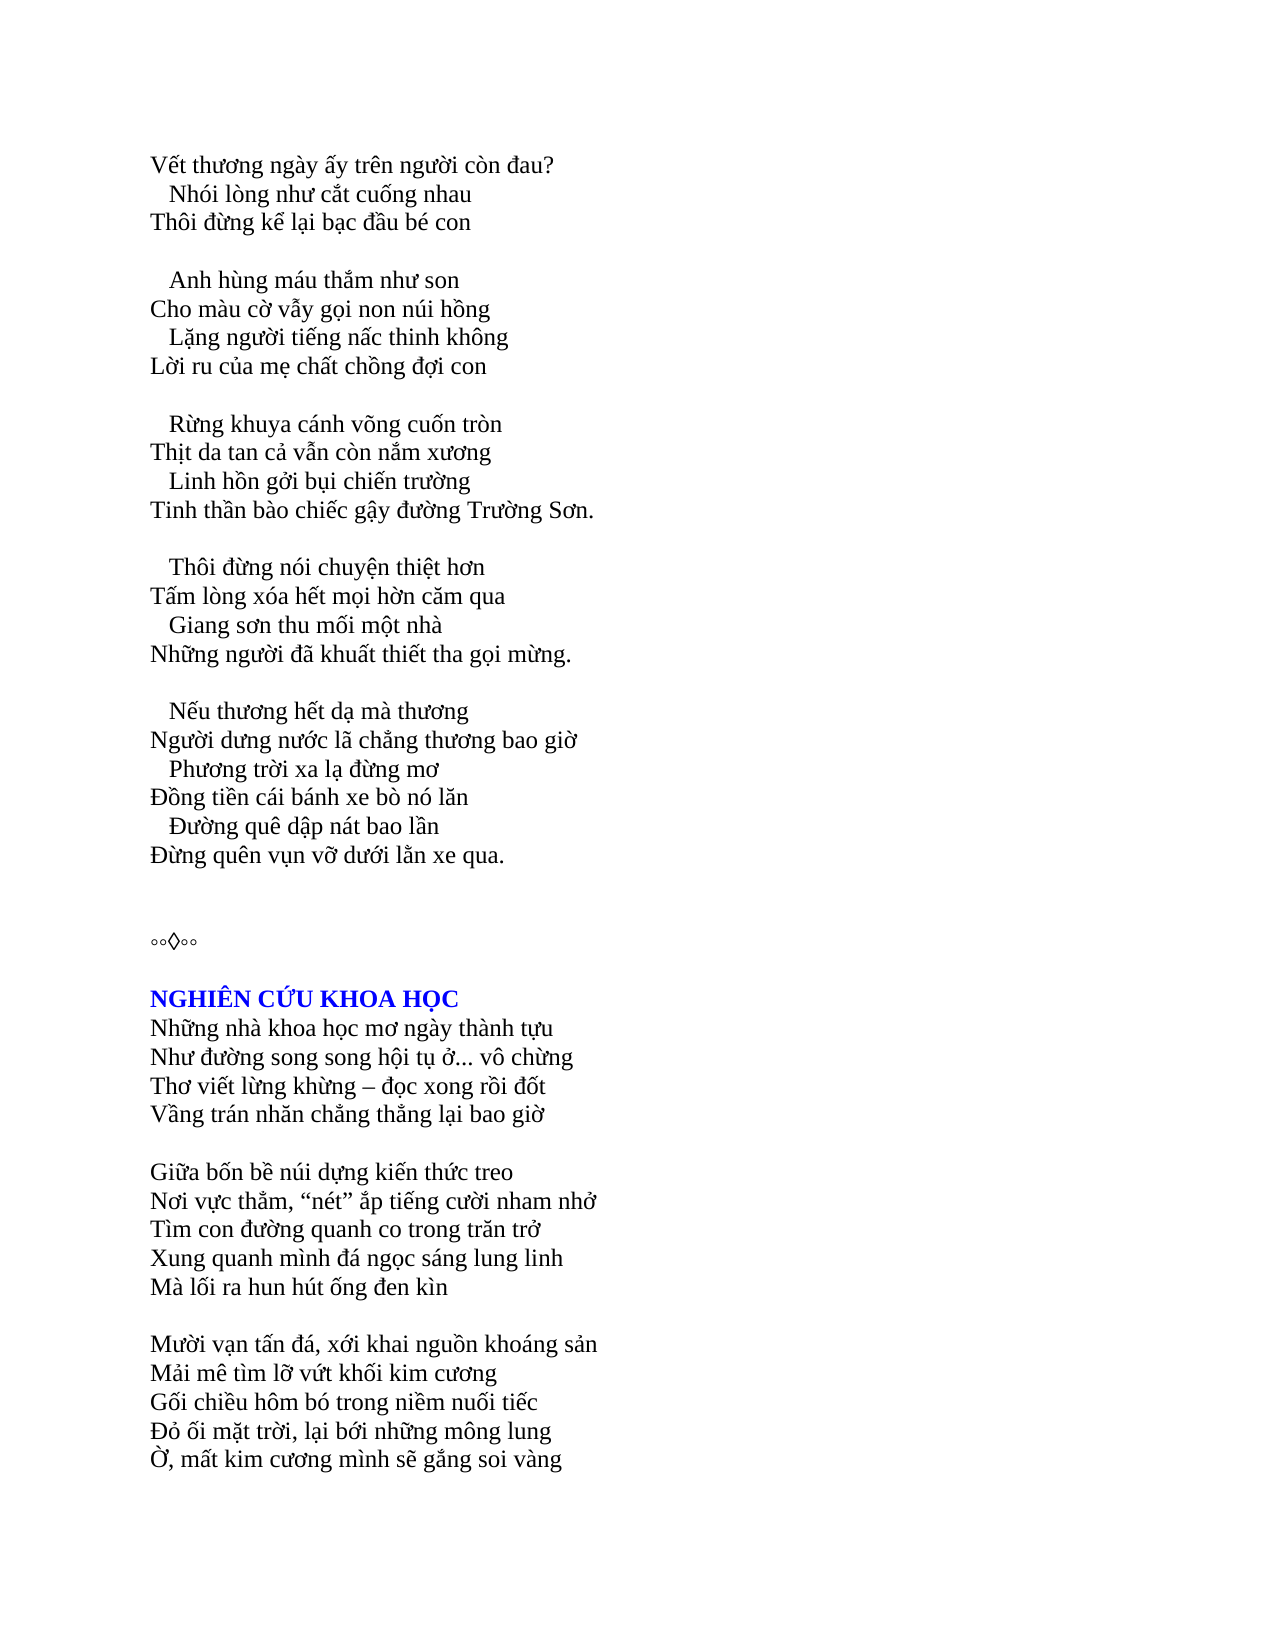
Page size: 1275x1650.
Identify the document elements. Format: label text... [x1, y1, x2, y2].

text ◦◦◊◦◦ [150, 898, 1125, 955]
